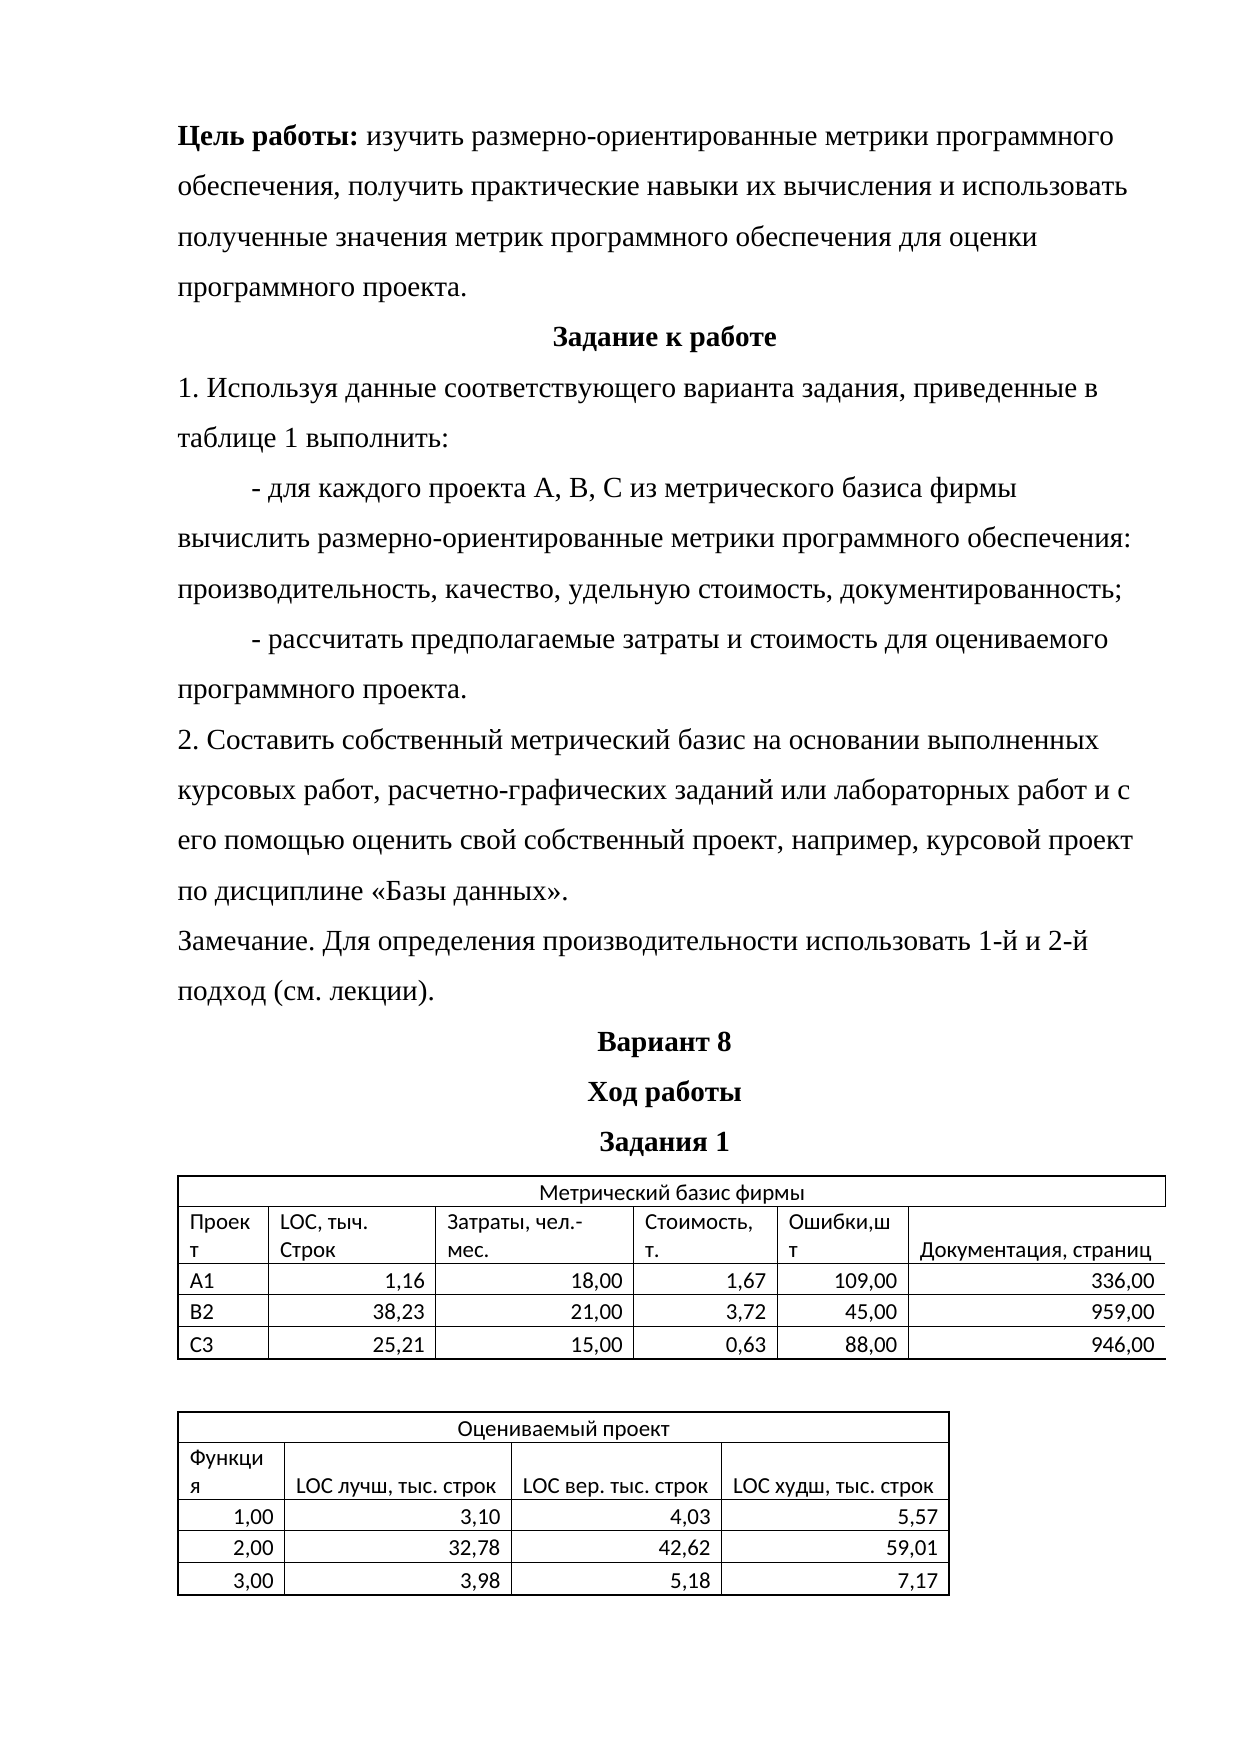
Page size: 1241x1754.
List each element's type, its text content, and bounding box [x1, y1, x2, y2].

table_cell LOC лучш, тыс. строк [285, 1443, 511, 1499]
table_cell 18,00 [436, 1264, 633, 1294]
table_cell 3,98 [285, 1563, 511, 1594]
table_cell 946,00 [909, 1326, 1166, 1358]
text 1. Используя данные соответствующего варианта задания, приведенные в таблице 1 выполнить: [177, 370, 1152, 453]
text Задание к работе [177, 319, 1152, 353]
table_cell 38,23 [269, 1295, 435, 1326]
text Задания 1 [177, 1124, 1152, 1158]
table_cell Ошибки,шт [778, 1207, 908, 1263]
table_cell 59,01 [722, 1531, 948, 1562]
text Замечание. Для определения производительности использовать 1-й и 2-й подход (см. лекции). [177, 923, 1152, 1007]
table_cell 21,00 [436, 1295, 633, 1326]
table_cell Проект [179, 1207, 268, 1263]
table_cell LOC, тыч. Строк [269, 1207, 435, 1263]
table_header Метрический базис фирмы [179, 1177, 1165, 1206]
table_cell 42,62 [512, 1531, 721, 1562]
table_cell B2 [179, 1295, 268, 1326]
table_cell 1,67 [634, 1264, 777, 1294]
table_header Оцениваемый проект [179, 1413, 948, 1442]
table_cell A1 [179, 1264, 268, 1294]
table_cell 3,00 [179, 1563, 284, 1594]
text Ход работы [177, 1074, 1152, 1108]
table_cell 959,00 [909, 1294, 1166, 1326]
text 2. Составить собственный метрический базис на основании выполненных курсовых работ, расчетно-графических заданий или лабораторных работ и с его помощью оценить свой собственный проект, например, курсовой проект по дисциплине «Базы данных». [177, 722, 1152, 906]
table_cell Документация, страниц [909, 1207, 1166, 1263]
table_cell 25,21 [269, 1327, 435, 1358]
table_cell Затраты, чел.-мес. [436, 1207, 633, 1263]
text - рассчитать предполагаемые затраты и стоимость для оцениваемого программного проекта. [177, 621, 1152, 705]
table_cell 0,63 [634, 1327, 777, 1358]
table_cell Стоимость, т. [634, 1207, 777, 1263]
table_cell 109,00 [778, 1264, 908, 1294]
table_cell 5,18 [512, 1563, 721, 1594]
table_cell 1,16 [269, 1264, 435, 1294]
table_cell 15,00 [436, 1327, 633, 1358]
table_cell 88,00 [778, 1327, 908, 1358]
table_cell 1,00 [179, 1500, 284, 1530]
table_cell 4,03 [512, 1500, 721, 1530]
text Цель работы: изучить размерно-ориентированные метрики программного обеспечения, получить практические навыки их вычисления и использовать полученные значения метрик программного обеспечения для оценки программного проекта. [177, 118, 1152, 303]
table_cell C3 [179, 1327, 268, 1358]
table_cell 5,57 [722, 1500, 948, 1530]
table_cell 3,72 [634, 1295, 777, 1326]
table_cell 336,00 [909, 1263, 1166, 1294]
table_cell 45,00 [778, 1295, 908, 1326]
table_cell 2,00 [179, 1531, 284, 1562]
table_cell 3,10 [285, 1500, 511, 1530]
table_cell 32,78 [285, 1531, 511, 1562]
table_cell Функция [179, 1443, 284, 1499]
table_cell 7,17 [722, 1563, 948, 1594]
table_cell LOC худш, тыс. строк [722, 1443, 948, 1499]
text - для каждого проекта А, В, С из метрического базиса фирмы вычислить размерно-ориентированные метрики программного обеспечения: производительность, качество, удельную стоимость, документированность; [177, 470, 1152, 604]
table_cell LOC вер. тыс. строк [512, 1443, 721, 1499]
text Вариант 8 [177, 1024, 1152, 1057]
